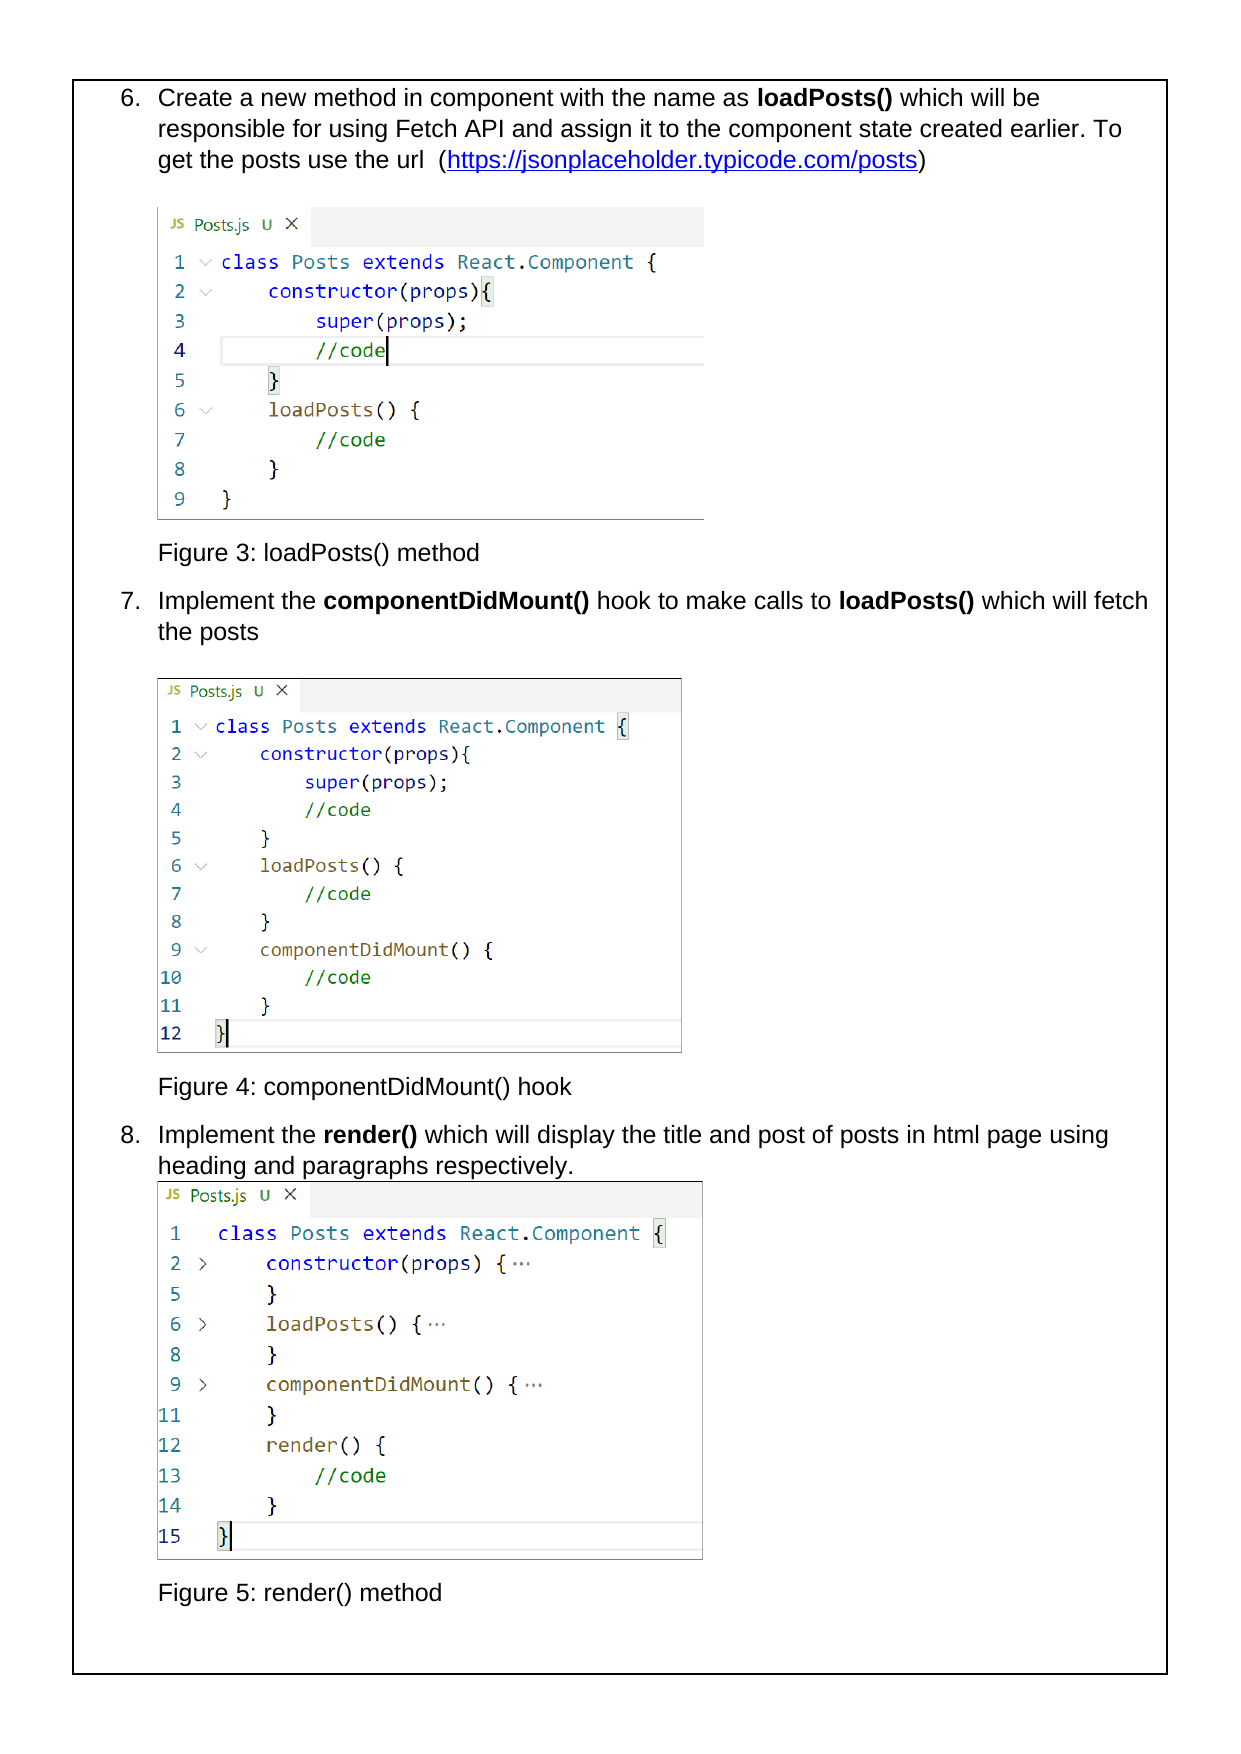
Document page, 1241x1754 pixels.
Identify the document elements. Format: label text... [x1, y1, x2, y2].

picture [157, 1181, 703, 1560]
picture [157, 678, 682, 1053]
picture [157, 207, 704, 520]
list Implement the render() which will display the title and post of posts in html page using heading and paragraphs respectively. [120, 1119, 1157, 1179]
list Implement the componentDidMount() hook to make calls to loadPosts() which will fetch the posts [120, 586, 1157, 646]
list Create a new method in component with the name as loadPosts() which will be responsible for using Fetch API and assign it to the component state created earlier. To get the posts use the url (https://jsonplaceholder.typicode.com/posts) [120, 83, 1157, 174]
